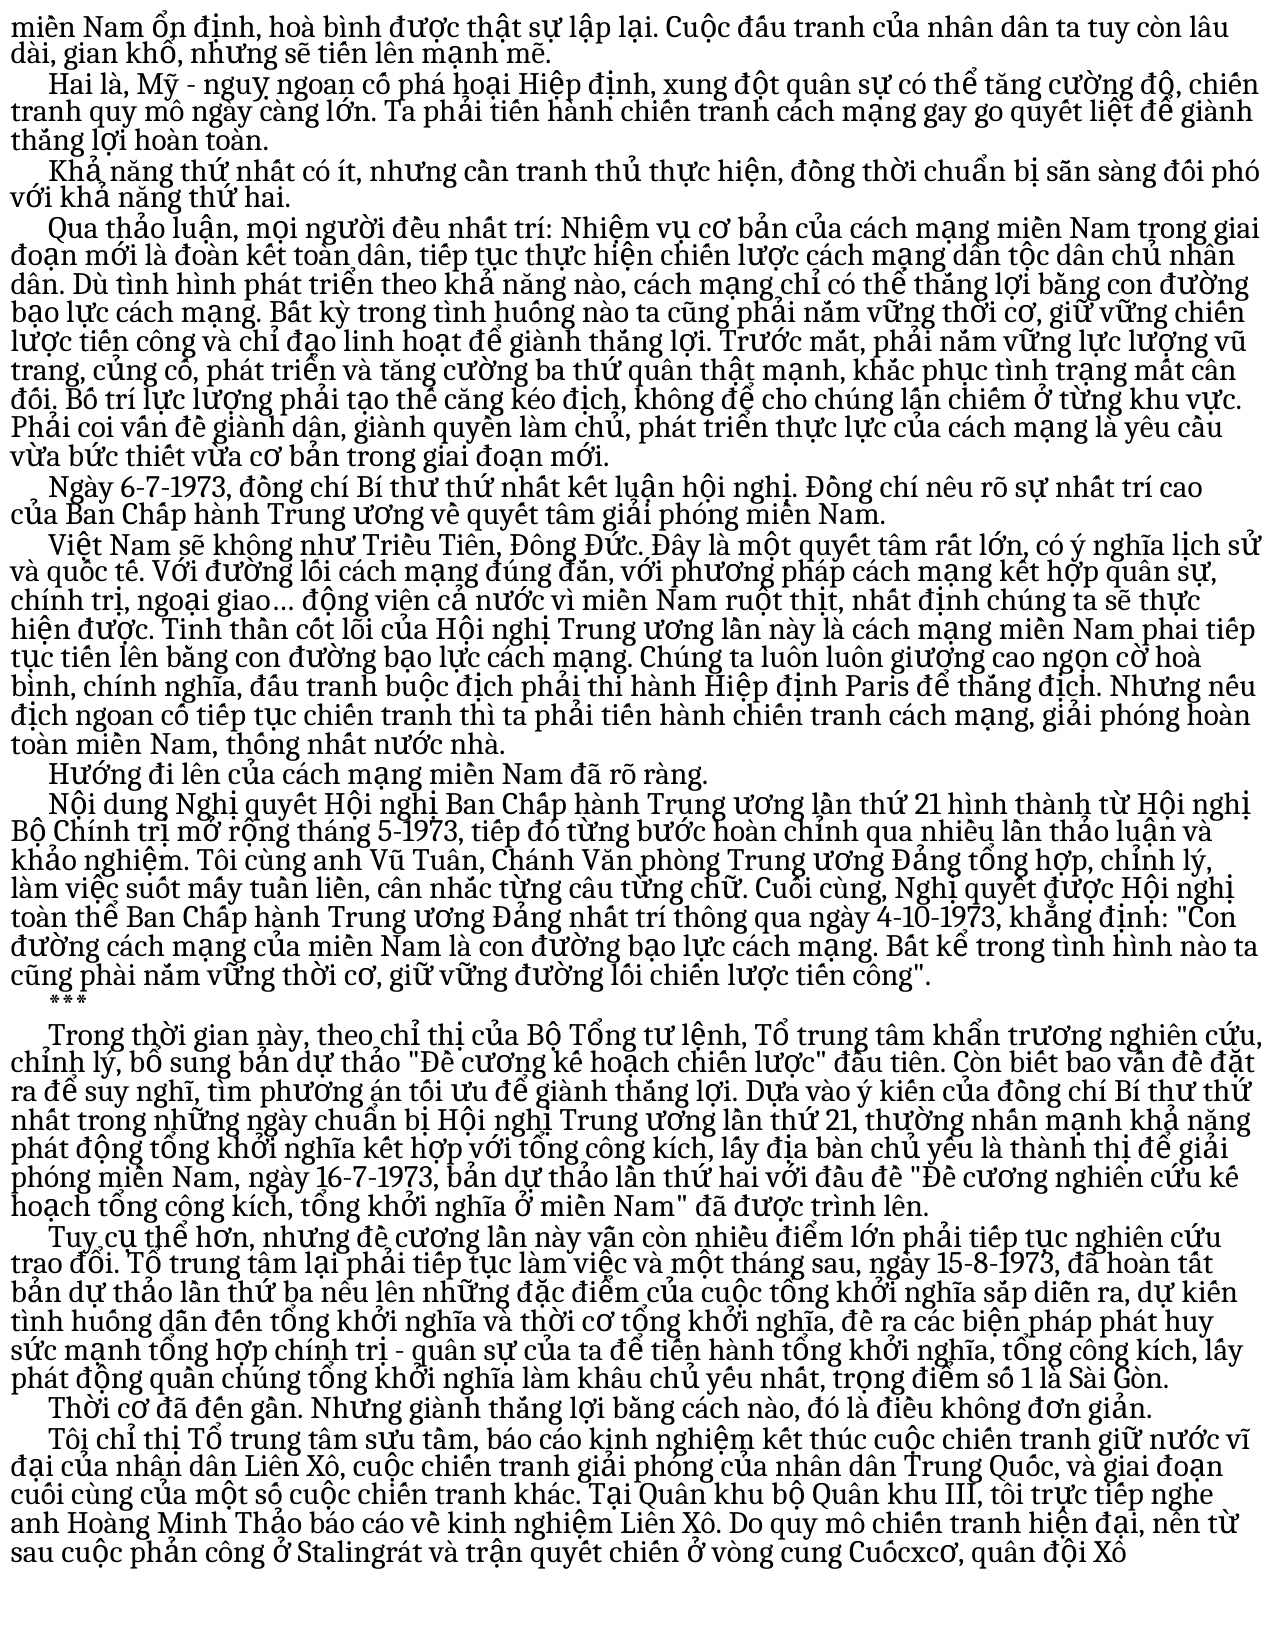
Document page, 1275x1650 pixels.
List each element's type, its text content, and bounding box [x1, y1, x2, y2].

text Hướng đi lên của cách mạng miền Nam đã rõ ràng. [48, 762, 1275, 789]
text *** [48, 993, 1275, 1021]
text Hai là, Mỹ - nguỵ ngoan cố phá hoại Hiệp định, xung đột quân sự có thể tăng cường độ, chiến tranh quy mô ngày càng lớn. Ta phải tiến hành chiến tranh cách mạng gay go quyết liệt để giành thắng lợi hoàn toàn. [10, 72, 1271, 158]
text Nội dung Nghị quyết Hội nghị Ban Chấp hành Trung ương lần thứ 21 hình thành từ Hội nghị Bộ Chính trị mở rộng tháng 5-1973, tiếp đó từng bước hoàn chỉnh qua nhiều lần thảo luận và khảo nghiệm. Tôi cùng anh Vũ Tuân, Chánh Văn phòng Trung ương Đảng tổng hợp, chỉnh lý, làm việc suốt mấy tuần liền, cân nhắc từng câu từng chữ. Cuối cùng, Nghị quyết được Hội nghị toàn thể Ban Chấp hành Trung ương Đảng nhất trí thông qua ngày 4-10-1973, khẳng định: "Con đường cách mạng của miền Nam là con đường bạo lực cách mạng. Bất kể trong tình hình nào ta cũng phài nắm vững thời cơ, giữ vững đường lối chiến lược tiến công". [10, 792, 1268, 993]
text Tuy cụ thể hơn, nhưng đề cương lần này vẫn còn nhiều điểm lớn phải tiếp tục nghiên cứu trao đổi. Tổ trung tâm lại phải tiếp tục làm việc và một tháng sau, ngày 15-8-1973, đã hoàn tất bản dự thảo lần thứ ba nêu lên những đặc điểm của cuộc tổng khởi nghĩa sắp diễn ra, dự kiến tình huống dẫn đến tổng khởi nghĩa và thời cơ tổng khởi nghĩa, đề ra các biện pháp phát huy sức mạnh tổng hợp chính trị - quân sự của ta để tiến hành tổng khởi nghĩa, tổng công kích, lấy phát động quần chúng tổng khởi nghĩa làm khâu chủ yếu nhất, trọng điểm số 1 là Sài Gòn. [10, 1224, 1256, 1397]
text Ngày 6-7-1973, đồng chí Bí thư thứ nhất kết luận hội nghị. Đồng chí nêu rõ sự nhất trí cao của Ban Chấp hành Trung ương về quyết tâm giải phóng miền Nam. [10, 474, 1238, 532]
text Tôi chỉ thị Tổ trung tâm sưu tầm, báo cáo kinh nghiệm kết thúc cuộc chiến tranh giữ nước vĩ đại của nhân dân Liên Xô, cuộc chiến tranh giải phóng của nhân dân Trung Quốc, và giai đoạn cuối cùng của một số cuộc chiến tranh khác. Tại Quân khu bộ Quân khu III, tôi trực tiếp nghe anh Hoàng Minh Thảo báo cáo về kinh nghiệm Liên Xô. Do quy mô chiến tranh hiện đại, nên từ sau cuộc phản công ở Stalingrát và trận quyết chiến ở vòng cung Cuốcxcơ, quân đội Xô [10, 1426, 1255, 1570]
text miền Nam ổn định, hoà bình được thật sự lập lại. Cuộc đấu tranh của nhân dân ta tuy còn lâu dài, gian khổ, nhưng sẽ tiến lên mạnh mẽ. [10, 14, 1237, 72]
text Việt Nam sẽ không như Triều Tiên, Đông Đức. Đây là một quyết tâm rất lớn, có ý nghĩa lịch sử và quốc tế. Với đường lối cách mạng đúng đắn, với phương pháp cách mạng kết hợp quân sự, chính trị, ngoại giao… động viên cả nước vì miền Nam ruột thịt, nhất định chúng ta sẽ thực hiện được. Tinh thần cốt lõi của Hội nghị Trung ương lần này là cách mạng miền Nam phai tiếp tục tiến lên bằng con đường bạo lực cách mạng. Chúng ta luôn luôn giương cao ngọn cờ hoà bình, chính nghĩa, đấu tranh buộc địch phải thi hành Hiệp định Paris để thắng địch. Nhưng nếu địch ngoan cố tiếp tục chiến tranh thì ta phải tiến hành chiến tranh cách mạng, giải phóng hoàn toàn miền Nam, thống nhất nước nhà. [10, 532, 1264, 762]
text Khả năng thứ nhất có ít, nhưng cần tranh thủ thực hiện, đồng thời chuẩn bị sẵn sàng đối phó với khả năng thứ hai. [10, 158, 1271, 216]
text Thời cơ đã đến gần. Nhưng giành thắng lợi bằng cách nào, đó là điều không đơn giản. [48, 1397, 1275, 1424]
text Trong thời gian này, theo chỉ thị của Bộ Tổng tư lệnh, Tổ trung tâm khẩn trương nghiên cứu, chỉnh lý, bổ sung bản dự thảo "Đề cương kế hoạch chiến lược" đầu tiên. Còn biết bao vấn đề đặt ra để suy nghĩ, tìm phương án tối ưu để giành thắng lợi. Dựa vào ý kiến của đồng chí Bí thư thứ nhất trong những ngày chuẩn bị Hội nghị Trung ương lần thứ 21, thường nhấn mạnh khả năng phát động tổng khởi nghĩa kết hợp với tổng công kích, lấy địa bàn chủ yếu là thành thị để giải phóng miền Nam, ngày 16-7-1973, bản dự thảo lần thứ hai với đầu đề "Đề cương nghiên cứu kế hoạch tổng công kích, tổng khởi nghĩa ở miền Nam" đã được trình lên. [10, 1023, 1265, 1224]
text Qua thảo luận, mọi người đều nhất trí: Nhiệm vụ cơ bản của cách mạng miền Nam trong giai đoạn mới là đoàn kết toàn dân, tiếp tục thực hiện chiến lược cách mạng dân tộc dân chủ nhân dân. Dù tình hình phát triển theo khả năng nào, cách mạng chỉ có thể thắng lợi bằng con đường bạo lực cách mạng. Bất kỳ trong tình huống nào ta cũng phải nắm vững thời cơ, giữ vững chiến lược tiến công và chỉ đạo linh hoạt để giành thắng lợi. Trước mắt, phải nắm vững lực lượng vũ trang, củng cố, phát triển và tăng cường ba thứ quân thật mạnh, khắc phục tình trạng mất cân đối. Bố trí lực lượng phải tạo thế căng kéo địch, không để cho chúng lấn chiếm ở từng khu vực. Phải coi vấn đề giành dân, giành quyền làm chủ, phát triển thực lực của cách mạng là yêu cầu vừa bức thiết vừa cơ bản trong giai đoạn mới. [10, 216, 1261, 474]
